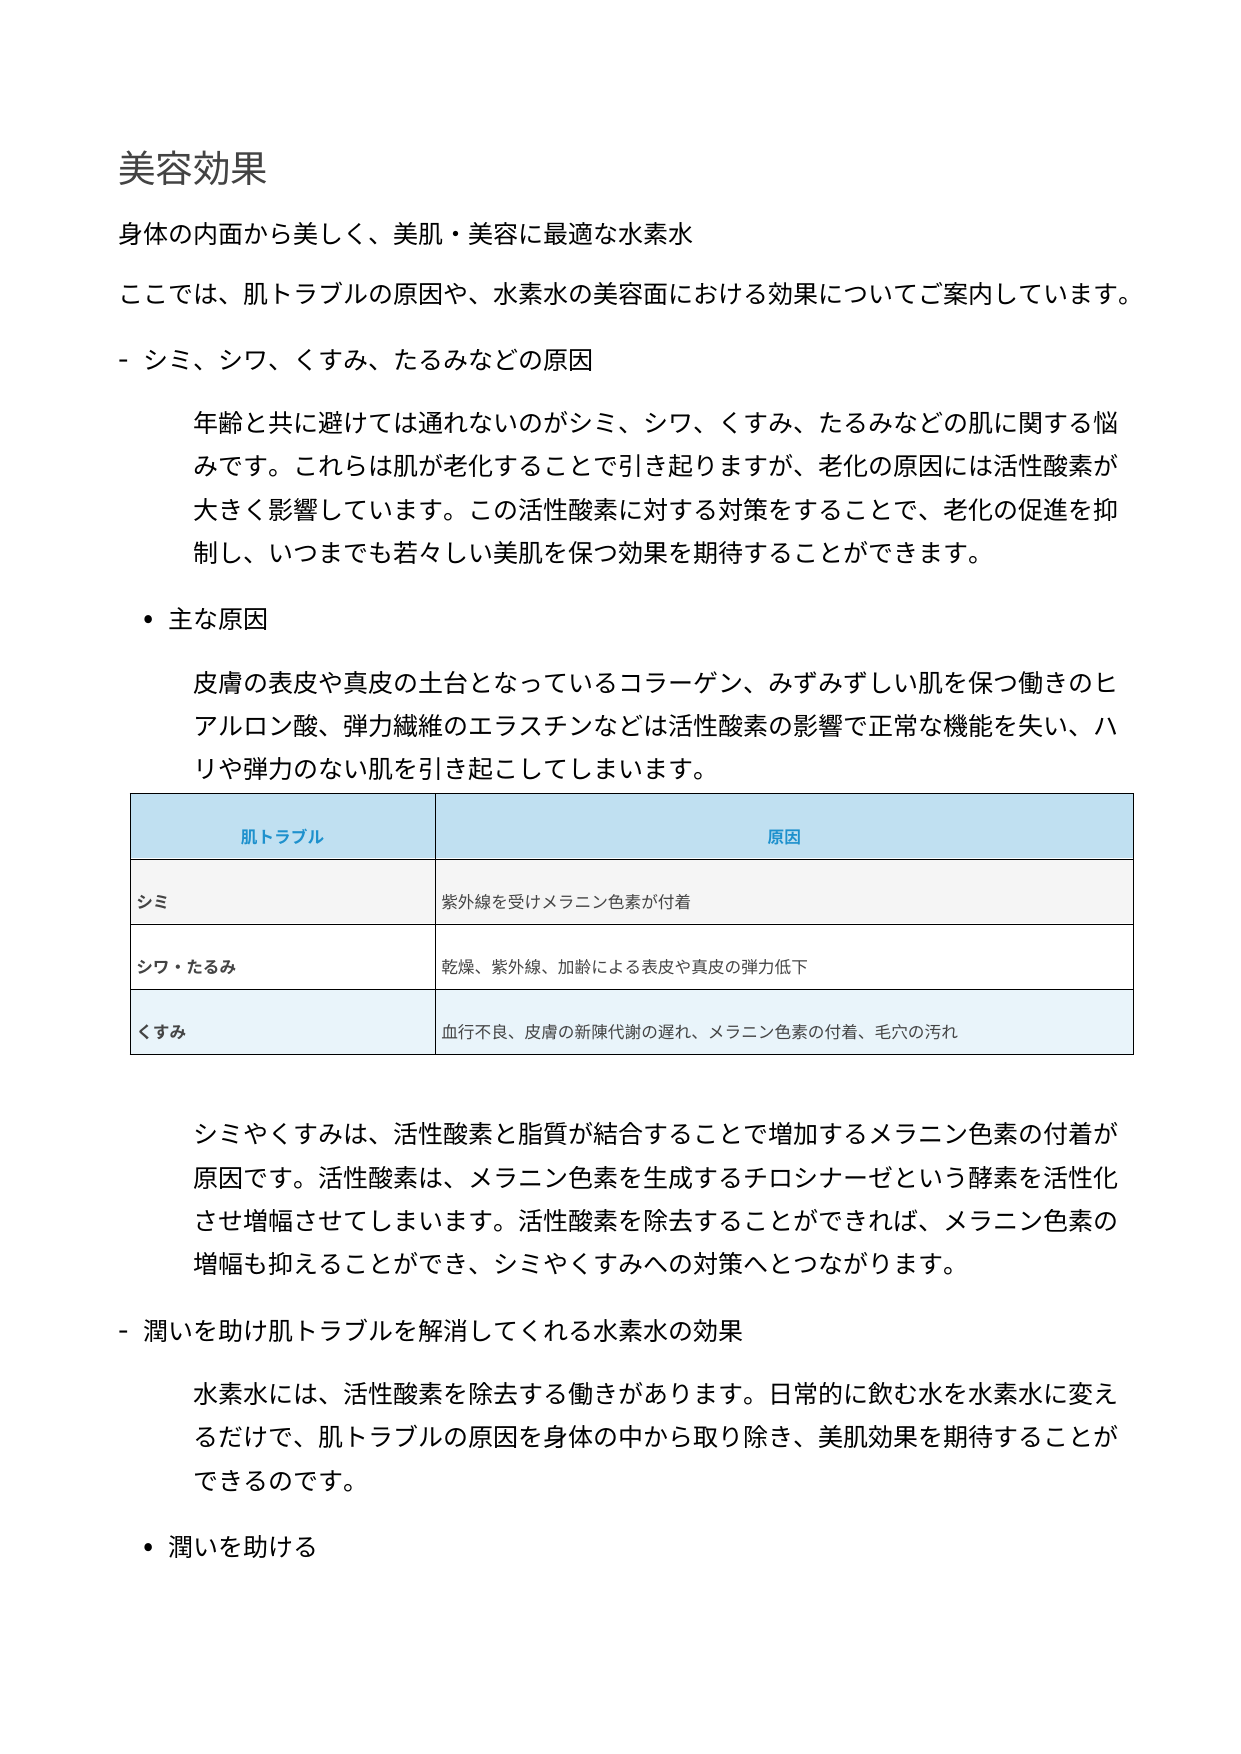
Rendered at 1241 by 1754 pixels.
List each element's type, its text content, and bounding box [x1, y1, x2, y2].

list 潤いを助ける [143, 1521, 1122, 1565]
text 年齢と共に避けては通れないのがシミ、シワ、くすみ、たるみなどの肌に関する悩みです。これらは肌が老化することで引き起りますが、老化の原因には活性酸素が大きく影響しています。この活性酸素に対する対策をすることで、老化の促進を抑制し、いつまでも若々しい美肌を保つ効果を期待することができます。 [193, 403, 1122, 570]
list シミ、シワ、くすみ、たるみなどの原因 [118, 334, 1122, 378]
table_cell 乾燥、紫外線、加齢による表皮や真皮の弾力低下 [436, 925, 1133, 989]
table_cell くすみ [131, 990, 435, 1054]
table_cell シワ・たるみ [131, 925, 435, 989]
table_header 原因 [436, 794, 1133, 858]
table_cell シミ [131, 860, 435, 923]
text 水素水には、活性酸素を除去する働きがあります。日常的に飲む水を水素水に変えるだけで、肌トラブルの原因を身体の中から取り除き、美肌効果を期待することができるのです。 [193, 1374, 1122, 1497]
text ここでは、肌トラブルの原因や、水素水の美容面における効果についてご案内しています。 [118, 274, 1122, 310]
text 身体の内面から美しく、美肌・美容に最適な水素水 [118, 214, 1122, 250]
text シミやくすみは、活性酸素と脂質が結合することで増加するメラニン色素の付着が原因です。活性酸素は、メラニン色素を生成するチロシナーゼという酵素を活性化させ増幅させてしまいます。活性酸素を除去することができれば、メラニン色素の増幅も抑えることができ、シミやくすみへの対策へとつながります。 [193, 1115, 1122, 1281]
text 皮膚の表皮や真皮の土台となっているコラーゲン、みずみずしい肌を保つ働きのヒアルロン酸、弾力繊維のエラスチンなどは活性酸素の影響で正常な機能を失い、ハリや弾力のない肌を引き起こしてしまいます。 [193, 663, 1122, 786]
list 主な原因 [143, 594, 1122, 638]
table_cell 血行不良、皮膚の新陳代謝の遅れ、メラニン色素の付着、毛穴の汚れ [436, 990, 1133, 1054]
table_header 肌トラブル [131, 794, 435, 858]
text 美容効果 [118, 139, 1122, 193]
table_cell 紫外線を受けメラニン色素が付着 [436, 860, 1133, 923]
list 潤いを助け肌トラブルを解消してくれる水素水の効果 [118, 1305, 1122, 1349]
